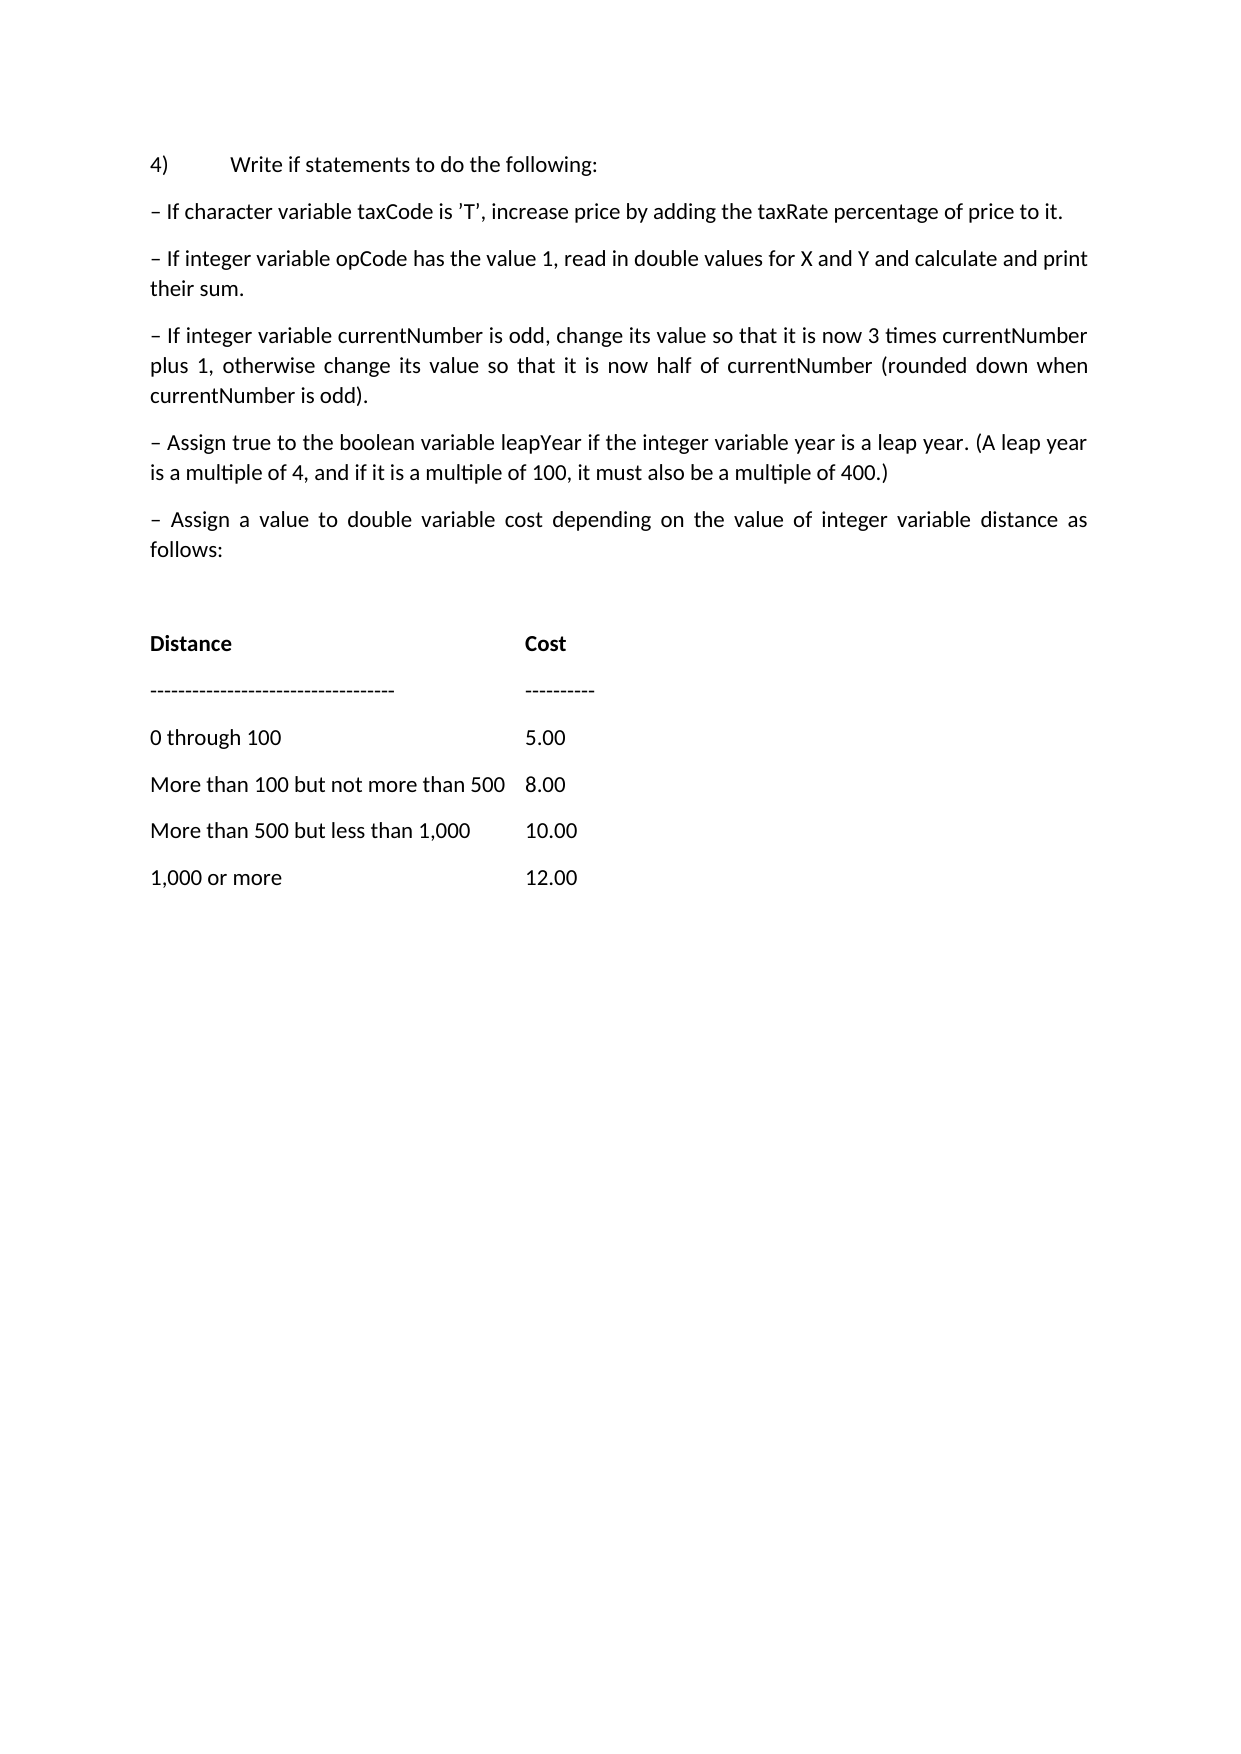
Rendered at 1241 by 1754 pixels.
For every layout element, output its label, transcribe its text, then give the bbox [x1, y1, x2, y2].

list Write if statements to do the following: [150, 150, 1090, 178]
text Distance Cost [150, 629, 1090, 657]
text ----------------------------------- ---------- [150, 676, 1090, 704]
text – If integer variable currentNumber is odd, change its value so that it is now 3 times currentNumber plus 1, otherwise change its value so that it is now half of currentNumber (rounded down when currentNumber is odd). [150, 321, 1090, 409]
text – Assign a value to double variable cost depending on the value of integer variable distance as follows: [150, 505, 1090, 563]
text More than 100 but not more than 500 8.00 [150, 770, 1090, 798]
text – Assign true to the boolean variable leapYear if the integer variable year is a leap year. (A leap year is a multiple of 4, and if it is a multiple of 100, it must also be a multiple of 400.) [150, 428, 1090, 486]
text – If character variable taxCode is ’T’, increase price by adding the taxRate percentage of price to it. [150, 197, 1090, 225]
text – If integer variable opCode has the value 1, read in double values for X and Y and calculate and print their sum. [150, 244, 1090, 302]
text 0 through 100 5.00 [150, 723, 1090, 751]
text 1,000 or more 12.00 [150, 863, 1090, 922]
text More than 500 but less than 1,000 10.00 [150, 817, 1090, 845]
